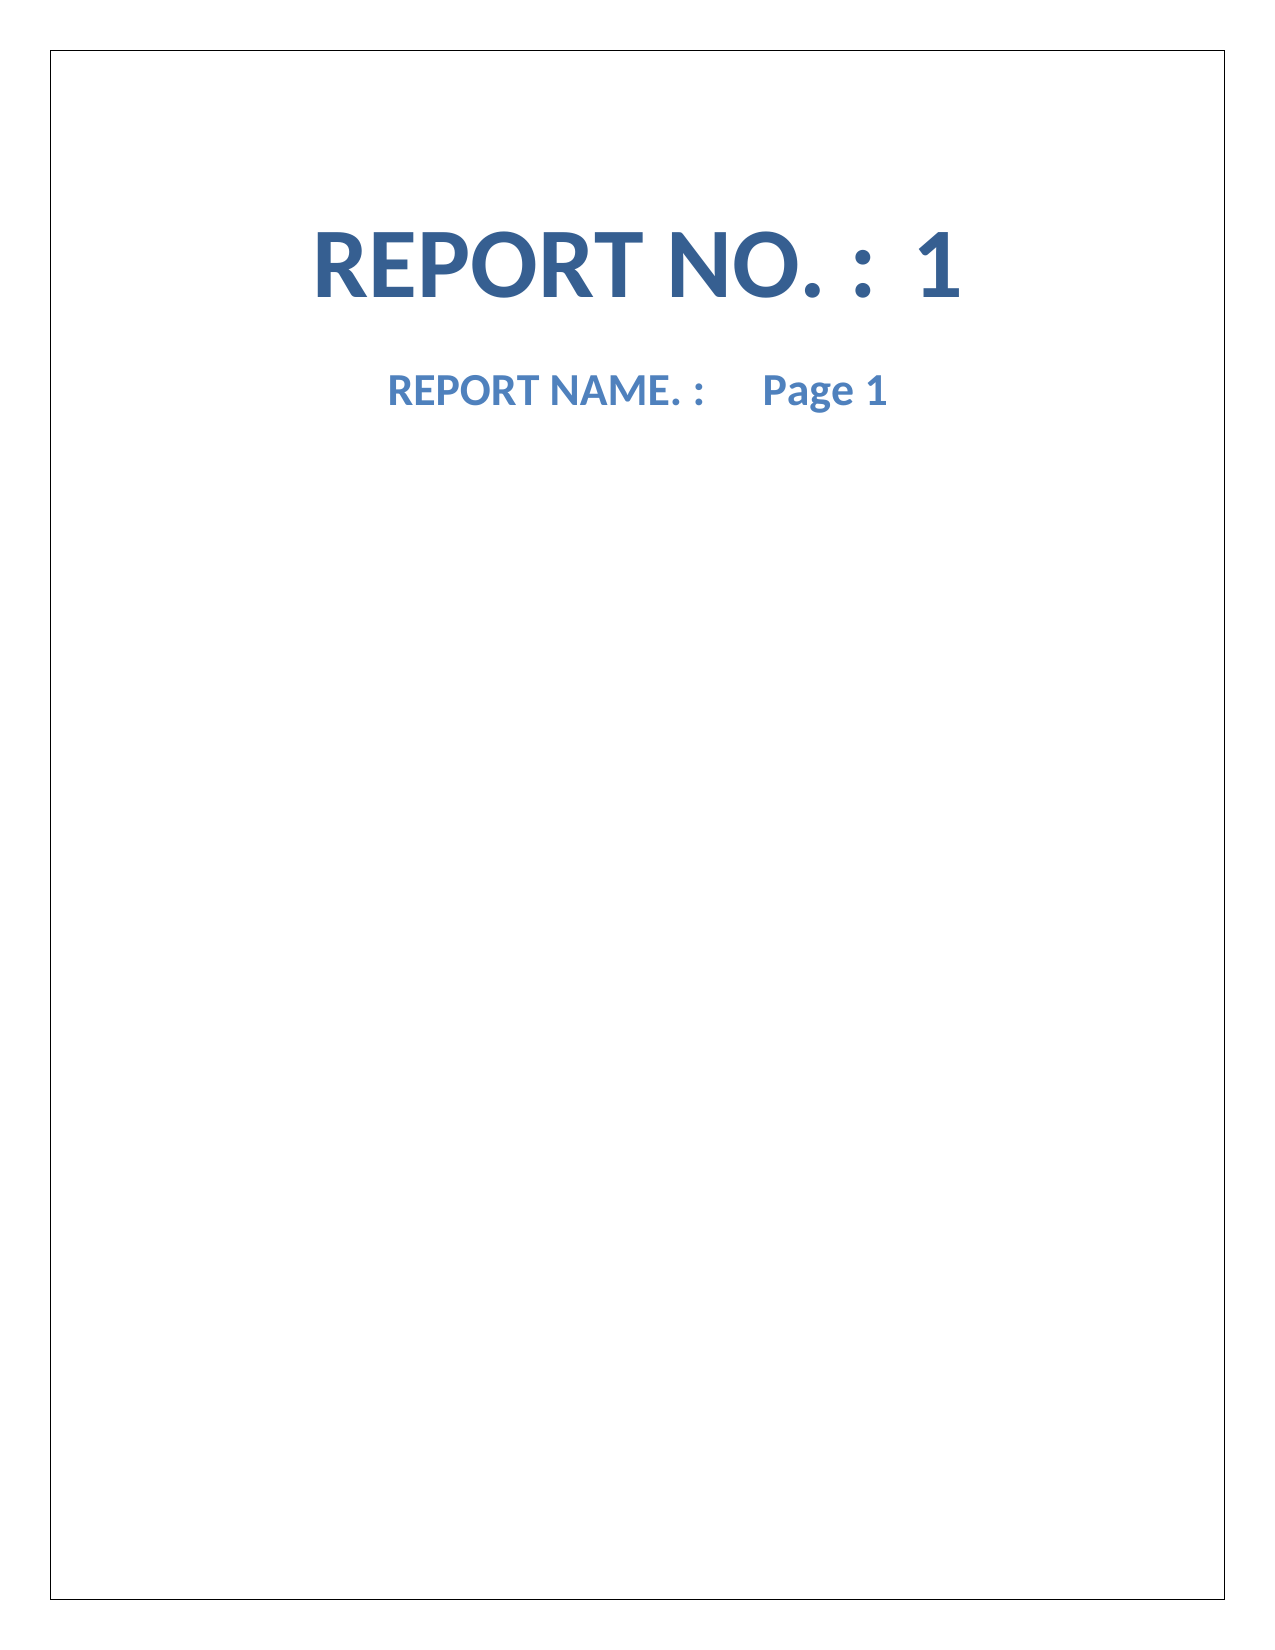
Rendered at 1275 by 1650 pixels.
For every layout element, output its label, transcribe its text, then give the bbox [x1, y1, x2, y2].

subtitle REPORT NO. : 1 [187, 200, 1087, 322]
subtitle REPORT NAME. : Page 1 [187, 361, 1087, 417]
